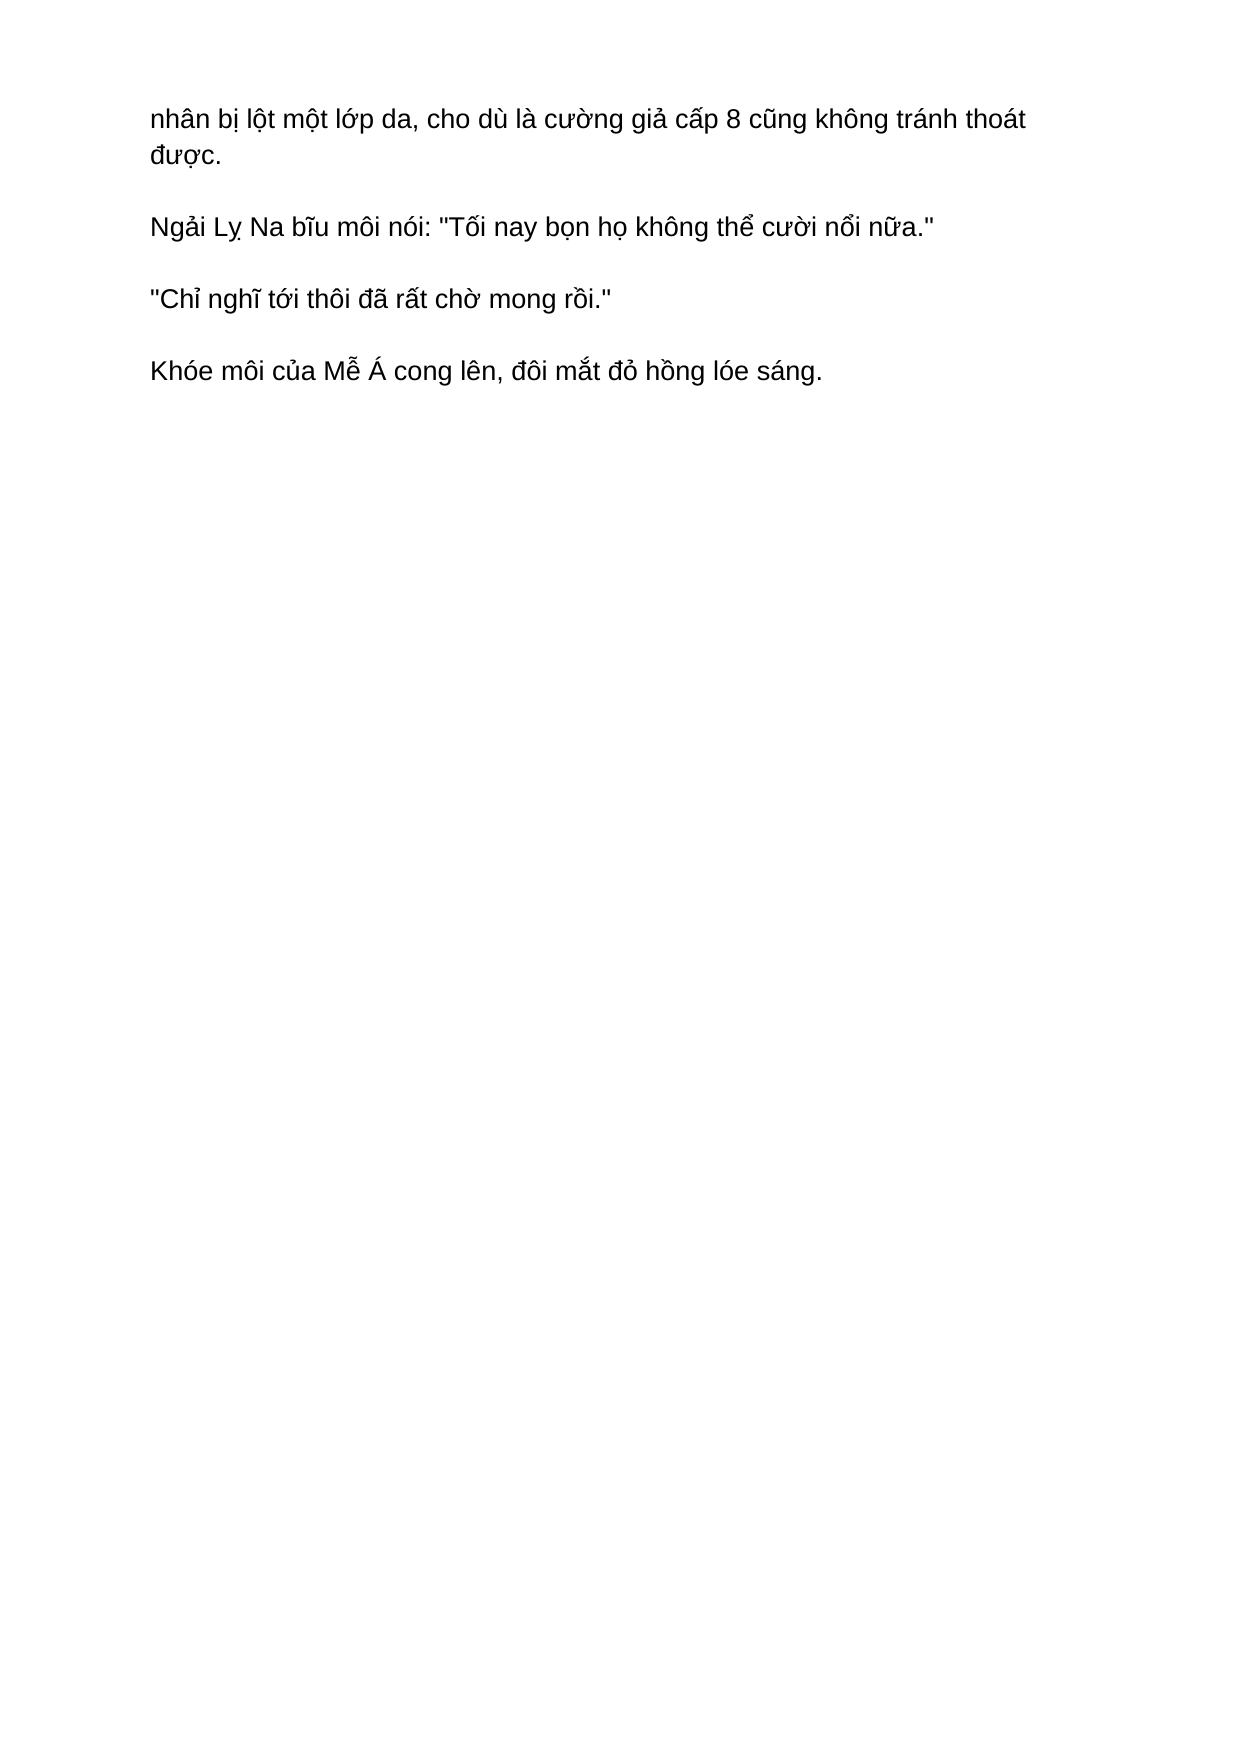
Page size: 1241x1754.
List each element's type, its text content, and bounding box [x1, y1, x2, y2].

text Ngải Lỵ Na bĩu môi nói: "Tối nay bọn họ không thể cười nổi nữa." [150, 211, 1090, 242]
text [150, 103, 1090, 171]
text "Chỉ nghĩ tới thôi đã rất chờ mong rồi." [150, 283, 1090, 314]
text Khóe môi của Mễ Á cong lên, đôi mắt đỏ hồng lóe sáng. [150, 355, 1090, 386]
